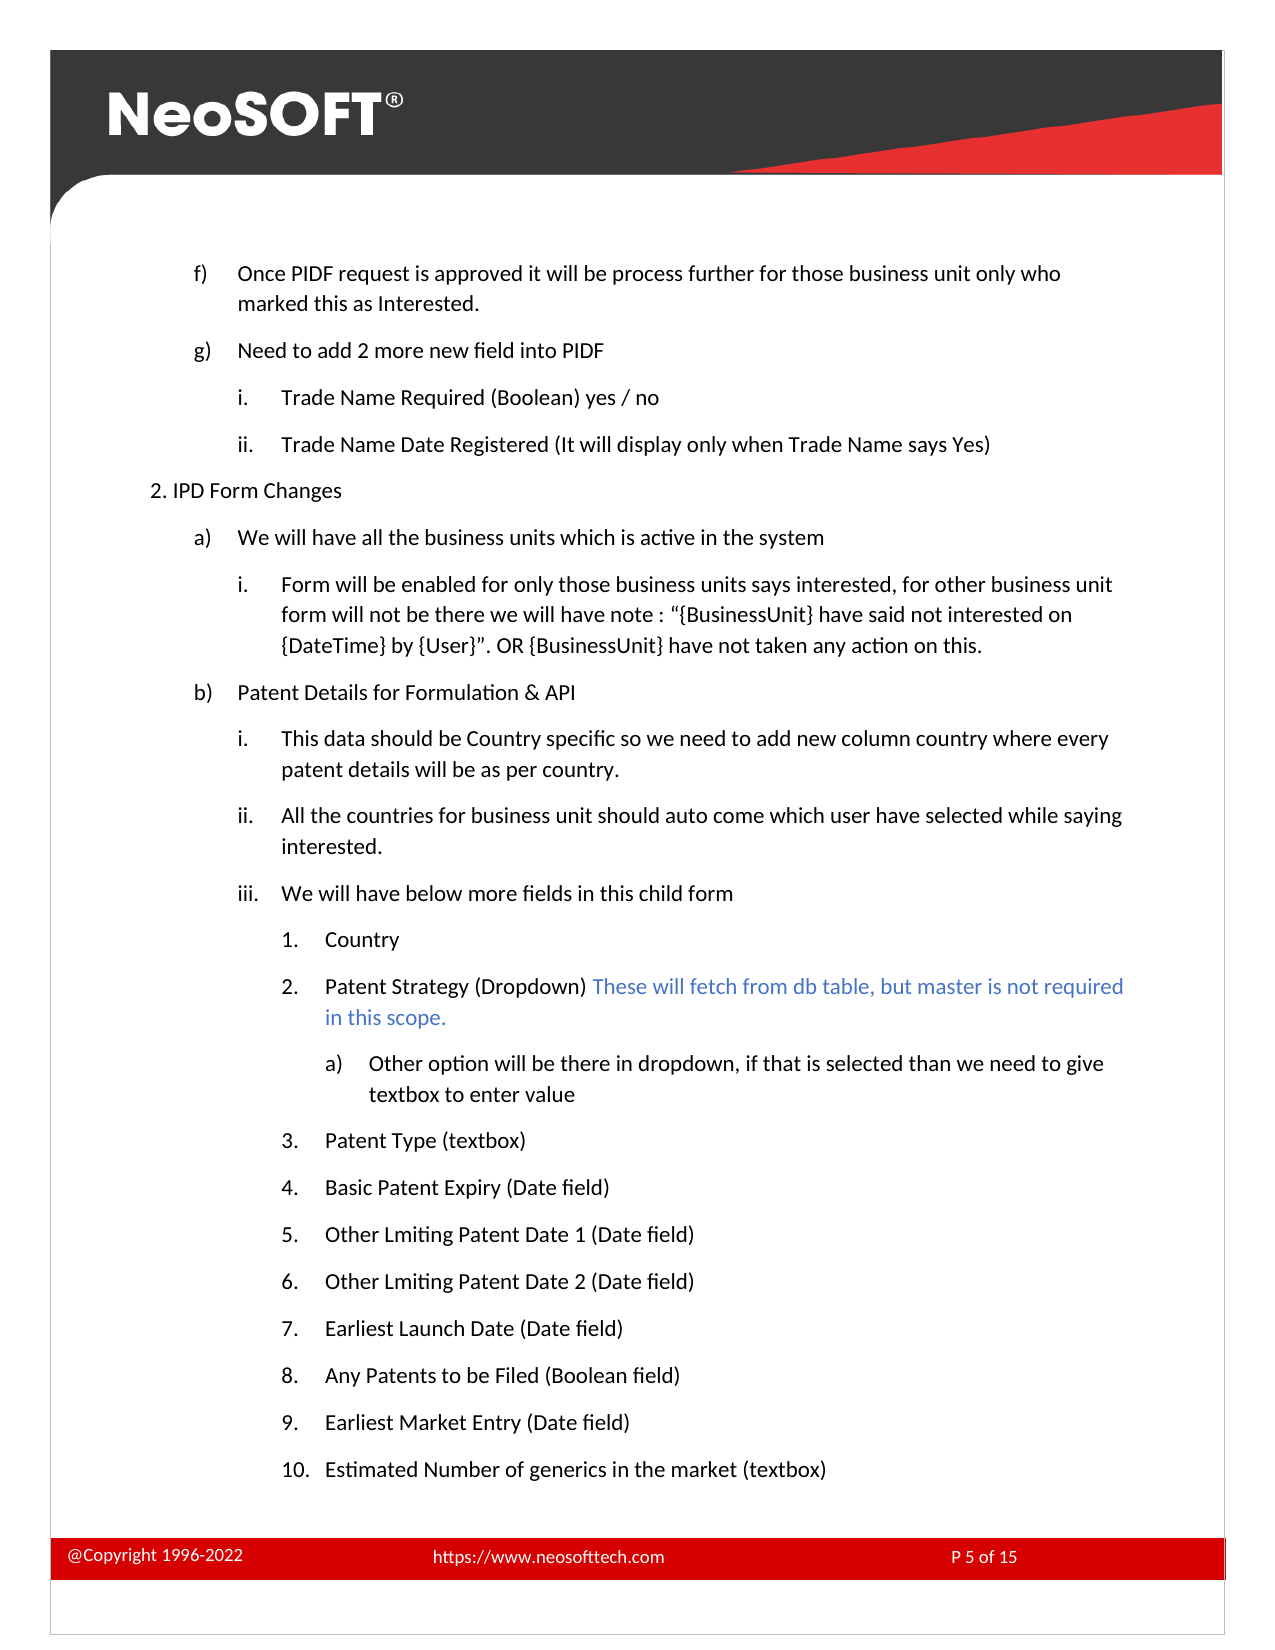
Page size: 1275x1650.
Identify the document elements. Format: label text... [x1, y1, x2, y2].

list We will have all the business units which is active in the system [194, 523, 1125, 551]
list Any Patents to be Filed (Boolean field) [281, 1361, 1125, 1389]
list Other Lmiting Patent Date 1 (Date field) [281, 1220, 1125, 1248]
list We will have below more fields in this child form [237, 879, 1125, 907]
list Basic Patent Expiry (Date field) [281, 1173, 1125, 1201]
list IPD Form Changes [150, 477, 1125, 504]
list Need to add 2 more new field into PIDF [194, 336, 1125, 364]
list Once PIDF request is approved it will be process further for those business unit only who marked this as Interested. [194, 244, 1125, 317]
list Earliest Market Entry (Date field) [281, 1408, 1125, 1436]
list All the countries for business unit should auto come which user have selected while saying interested. [237, 802, 1125, 860]
list Trade Name Date Registered (It will display only when Trade Name says Yes) [237, 430, 1125, 458]
picture [50, 50, 1221, 244]
list Other option will be there in dropdown, if that is selected than we need to give textbox to enter value [325, 1049, 1125, 1108]
list Estimated Number of generics in the market (textbox) [281, 1455, 1125, 1483]
list Country [281, 926, 1125, 953]
list Patent Strategy (Dropdown) These will fetch from db table, but master is not required in this scope. [281, 972, 1125, 1031]
list Patent Type (textbox) [281, 1127, 1125, 1154]
list Trade Name Required (Boolean) yes / no [237, 383, 1125, 411]
list Other Lmiting Patent Date 2 (Date field) [281, 1267, 1125, 1295]
list Earliest Launch Date (Date field) [281, 1314, 1125, 1342]
list Patent Details for Formulation & API [194, 678, 1125, 706]
list This data should be Country specific so we need to add new column country where every patent details will be as per country. [237, 724, 1125, 783]
list Form will be enabled for only those business units says interested, for other business unit form will not be there we will have note : “{BusinessUnit} have said not interested on {DateTime} by {User}”. OR {BusinessUnit} have not taken any action on this. [237, 570, 1125, 659]
